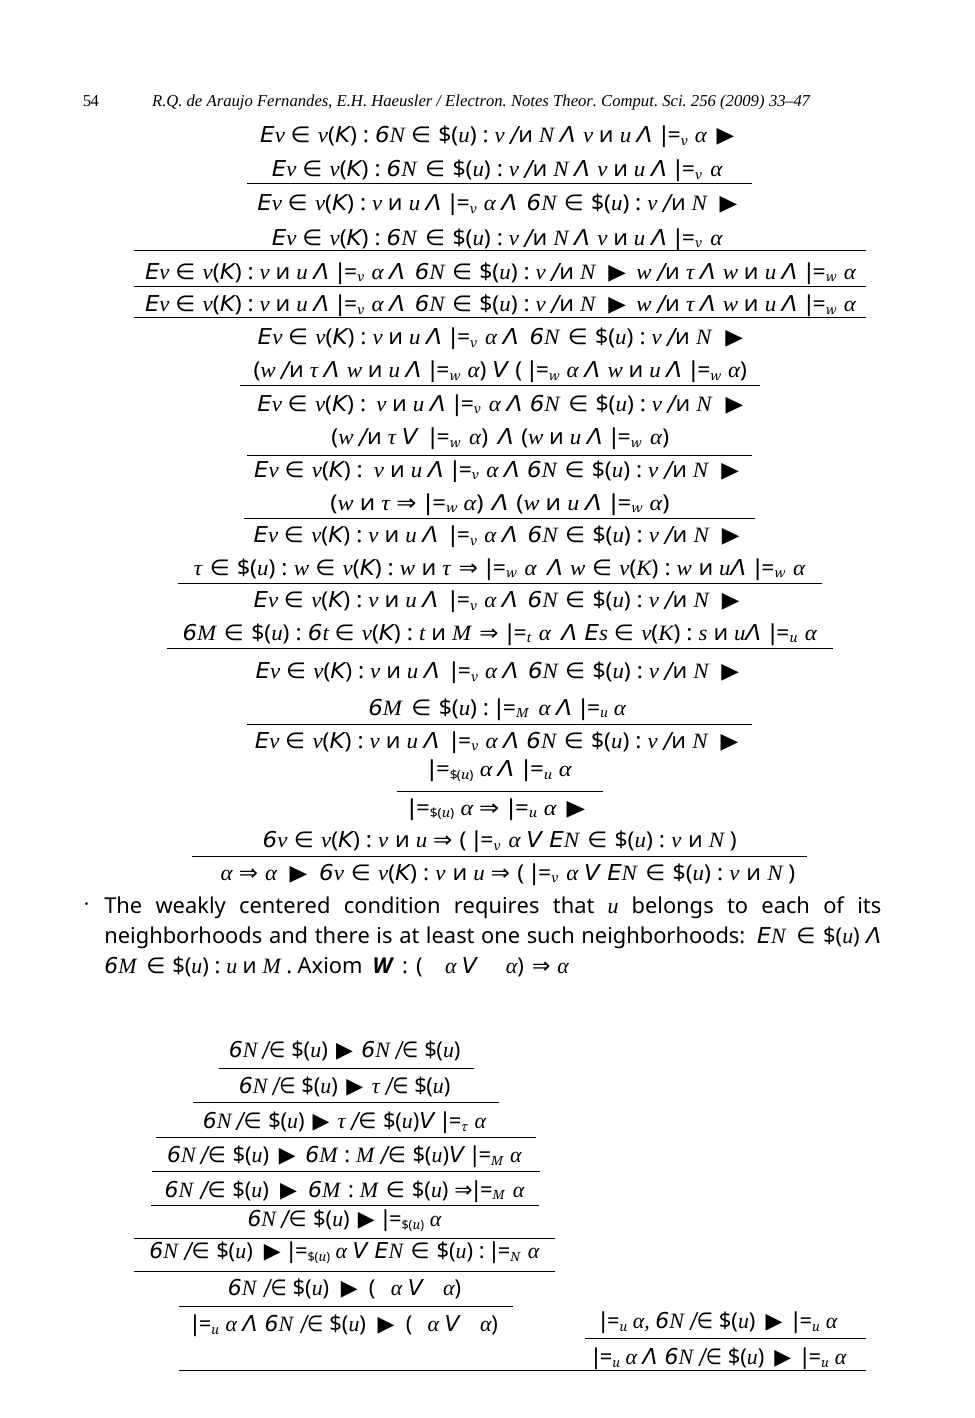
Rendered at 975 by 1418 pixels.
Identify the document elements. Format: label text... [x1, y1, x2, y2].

list The weakly centered condition requires that u belongs to each of its neighborhoods and there is at least one such neighborhoods: EN ∈ $(u) Λ 6M ∈ $(u) : u и M . Axiom W : ( α V α) ⇒ α [83, 890, 881, 979]
text Ev ∈ ν(K) : v и u Λ |=v α Λ 6N ∈ $(u) : v /и N ▶ 6M ∈ $(u) : |=M α Λ |=u α [251, 647, 743, 721]
text 6N /∈ $(u) ▶ 6M : M ∈ $(u) ⇒|=M α [143, 1173, 547, 1203]
text Ev ∈ ν(K) : v и u Λ |=v α Λ 6N ∈ $(u) : v /и N ▶ [215, 517, 779, 549]
text Ev ∈ ν(K) : v и u Λ |=v α Λ 6N ∈ $(u) : v /и N ▶ [215, 582, 779, 614]
text |=u α Λ 6N /∈ $(u) ▶ |=u α [592, 1341, 904, 1371]
text Ev ∈ ν(K) : v и u Λ |=v α Λ 6N ∈ $(u) : v /и N ▶ [215, 727, 779, 753]
text 6v ∈ ν(K) : v и u ⇒ ( |=v α V EN ∈ $(u) : v и N ) [215, 824, 785, 854]
text Ev ∈ ν(K) : 6N ∈ $(u) : v /и N Λ v и u Λ |=v α ▶ Ev ∈ ν(K) : 6N ∈ $(u) : v /и N Λ v и u Λ |=v α [251, 119, 743, 183]
text 6N /∈ $(u) ▶ ( α V α) [143, 1272, 547, 1302]
text |=u α Λ 6N /∈ $(u) ▶ ( α V α) [143, 1308, 547, 1338]
text |=$(u) α ⇒ |=u α ▶ [215, 783, 779, 821]
text 6N /∈ $(u) ▶ 6N /∈ $(u) [143, 1034, 547, 1063]
text (w и τ ⇒ |=w α) Λ (w и u Λ |=w α) [215, 487, 785, 517]
text |=u α, 6N /∈ $(u) ▶ |=u α [599, 1305, 904, 1335]
text Ev ∈ ν(K) : v и u Λ |=v α Λ 6N ∈ $(u) : v /и N ▶ w /и τ Λ w и u Λ |=w α Ev ∈ ν(K) : v и u Λ |=v α Λ 6N ∈ $(u) : v /и N ▶ w /и τ Λ w и u Λ |=w α Ev ∈ ν(K) : v и u Λ |=v α Λ 6N ∈ $(u) : v /и N ▶ [140, 318, 860, 351]
text Ev ∈ ν(K) : v и u Λ |=v α Λ 6N ∈ $(u) : v /и N ▶ w /и τ Λ w и u Λ |=w α Ev ∈ ν(K) : v и u Λ |=v α Λ 6N ∈ $(u) : v /и N ▶ w /и τ Λ w и u Λ |=w α Ev ∈ ν(K) : v и u Λ |=v α Λ 6N ∈ $(u) : v /и N ▶ [140, 256, 860, 286]
text 6N /∈ $(u) ▶ τ /∈ $(u)V |=τ α [143, 1105, 547, 1134]
text 6M ∈ $(u) : 6t ∈ ν(K) : t и M ⇒ |=t α Λ Es ∈ ν(K) : s и uΛ |=u α [96, 617, 904, 647]
text (w /и τ Λ w и u Λ |=w α) V ( |=w α Λ w и u Λ |=w α) Ev ∈ ν(K) : v и u Λ |=v α Λ 6N ∈ $(u) : v /и N ▶ (w /и τ V |=w α) Λ (w и u Λ |=w α) [245, 386, 755, 451]
text 6N /∈ $(u) ▶ τ /∈ $(u) [143, 1070, 547, 1100]
text 6N /∈ $(u) ▶ |=$(u) α V EN ∈ $(u) : |=N α [143, 1239, 547, 1265]
text Ev ∈ ν(K) : v и u Λ |=v α Λ 6N ∈ $(u) : v /и N ▶ w /и τ Λ w и u Λ |=w α Ev ∈ ν(K) : v и u Λ |=v α Λ 6N ∈ $(u) : v /и N ▶ w /и τ Λ w и u Λ |=w α Ev ∈ ν(K) : v и u Λ |=v α Λ 6N ∈ $(u) : v /и N ▶ [140, 287, 860, 317]
text Ev ∈ ν(K) : v и u Λ |=v α Λ 6N ∈ $(u) : v /и N ▶ [215, 455, 779, 483]
text (w /и τ Λ w и u Λ |=w α) V ( |=w α Λ w и u Λ |=w α) Ev ∈ ν(K) : v и u Λ |=v α Λ 6N ∈ $(u) : v /и N ▶ (w /и τ V |=w α) Λ (w и u Λ |=w α) [245, 354, 755, 385]
text τ ∈ $(u) : w ∈ ν(K) : w и τ ⇒ |=w α Λ w ∈ ν(K) : w и uΛ |=w α [96, 552, 904, 582]
text Ev ∈ ν(K) : v и u Λ |=v α Λ 6N ∈ $(u) : v /и N ▶ Ev ∈ ν(K) : 6N ∈ $(u) : v /и N Λ v и u Λ |=v α [251, 187, 743, 250]
text |=$(u) α Λ |=u α [215, 753, 785, 783]
text 6N /∈ $(u) ▶ |=$(u) α [143, 1203, 547, 1233]
text 6N /∈ $(u) ▶ 6M : M /∈ $(u)V |=M α [143, 1139, 547, 1169]
text α ⇒ α ▶ 6v ∈ ν(K) : v и u ⇒ ( |=v α V EN ∈ $(u) : v и N ) [96, 854, 904, 886]
